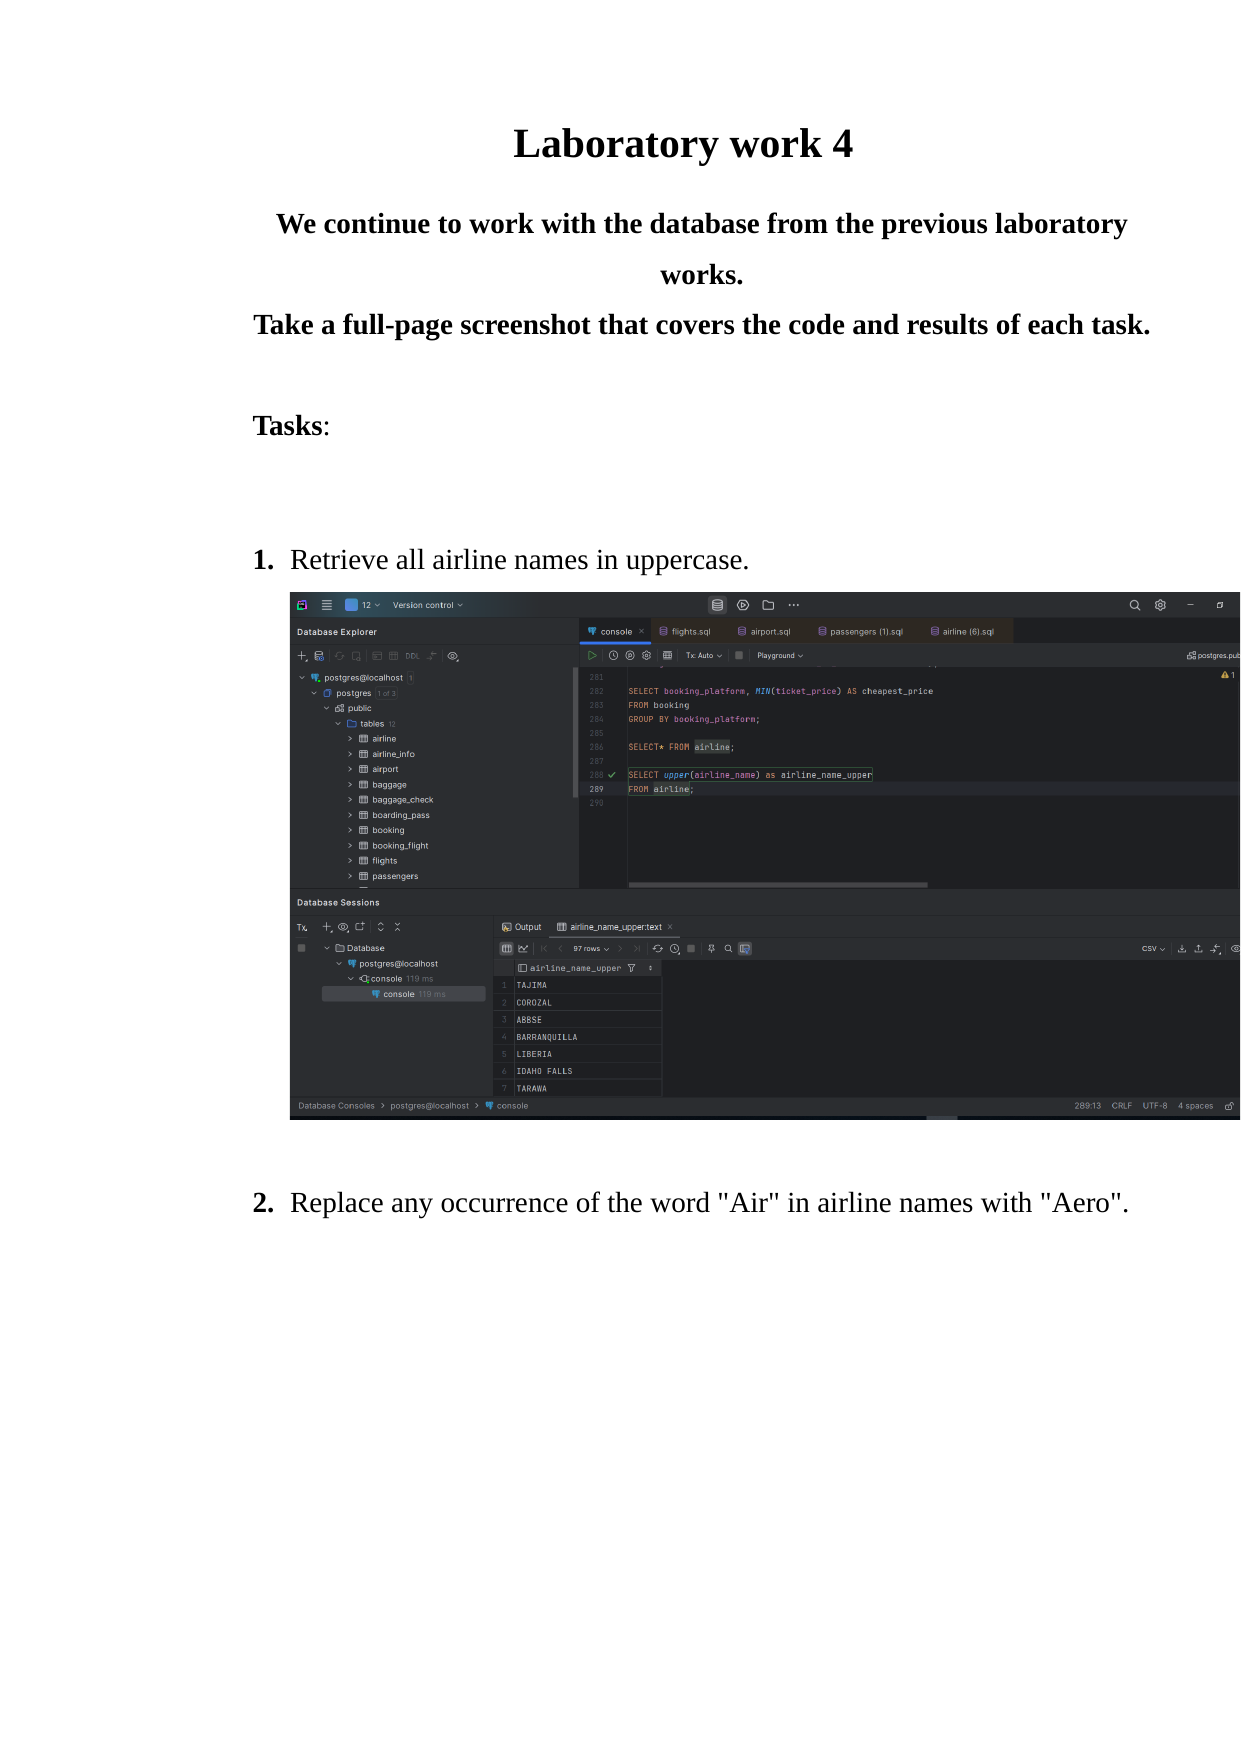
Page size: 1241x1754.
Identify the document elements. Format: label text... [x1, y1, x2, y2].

list Retrieve all airline names in uppercase. [252, 542, 1152, 575]
picture [289, 592, 1241, 1120]
list We continue to work with the database from the previous laboratory works. [252, 207, 1152, 291]
list Tasks: [252, 408, 1152, 441]
text Laboratory work 4 [215, 118, 1152, 166]
list Take a full-page screenshot that covers the code and results of each task. [252, 307, 1152, 341]
list Replace any occurrence of the word "Air" in airline names with "Aero". [252, 1186, 1152, 1219]
